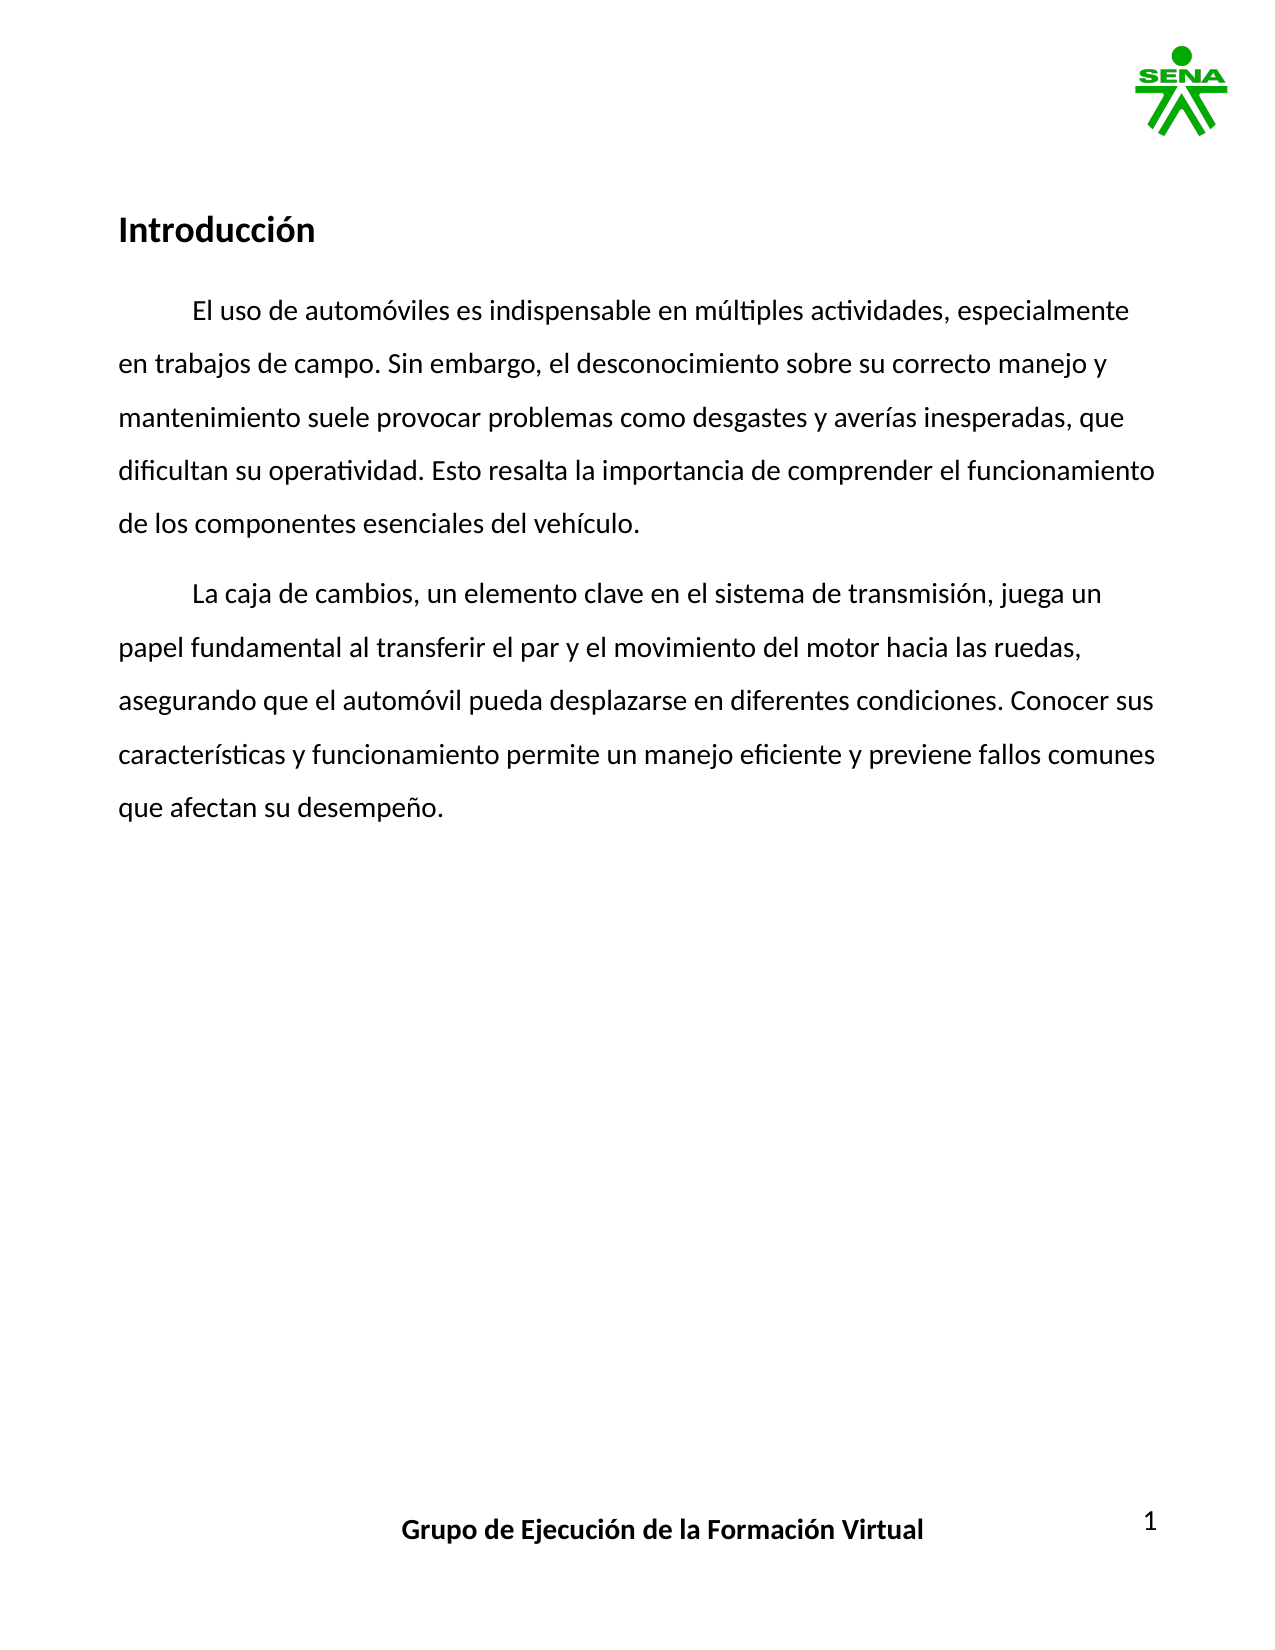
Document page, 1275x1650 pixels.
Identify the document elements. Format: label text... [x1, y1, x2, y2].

text El uso de automóviles es indispensable en múltiples actividades, especialmente en trabajos de campo. Sin embargo, el desconocimiento sobre su correcto manejo y mantenimiento suele provocar problemas como desgastes y averías inesperadas, que dificultan su operatividad. Esto resalta la importancia de comprender el funcionamiento de los componentes esenciales del vehículo. [118, 292, 1157, 541]
picture [1135, 46, 1228, 136]
text Introducción [118, 206, 1157, 252]
text La caja de cambios, un elemento clave en el sistema de transmisión, juega un papel fundamental al transferir el par y el movimiento del motor hacia las ruedas, asegurando que el automóvil pueda desplazarse en diferentes condiciones. Conocer sus características y funcionamiento permite un manejo eficiente y previene fallos comunes que afectan su desempeño. [118, 576, 1157, 825]
